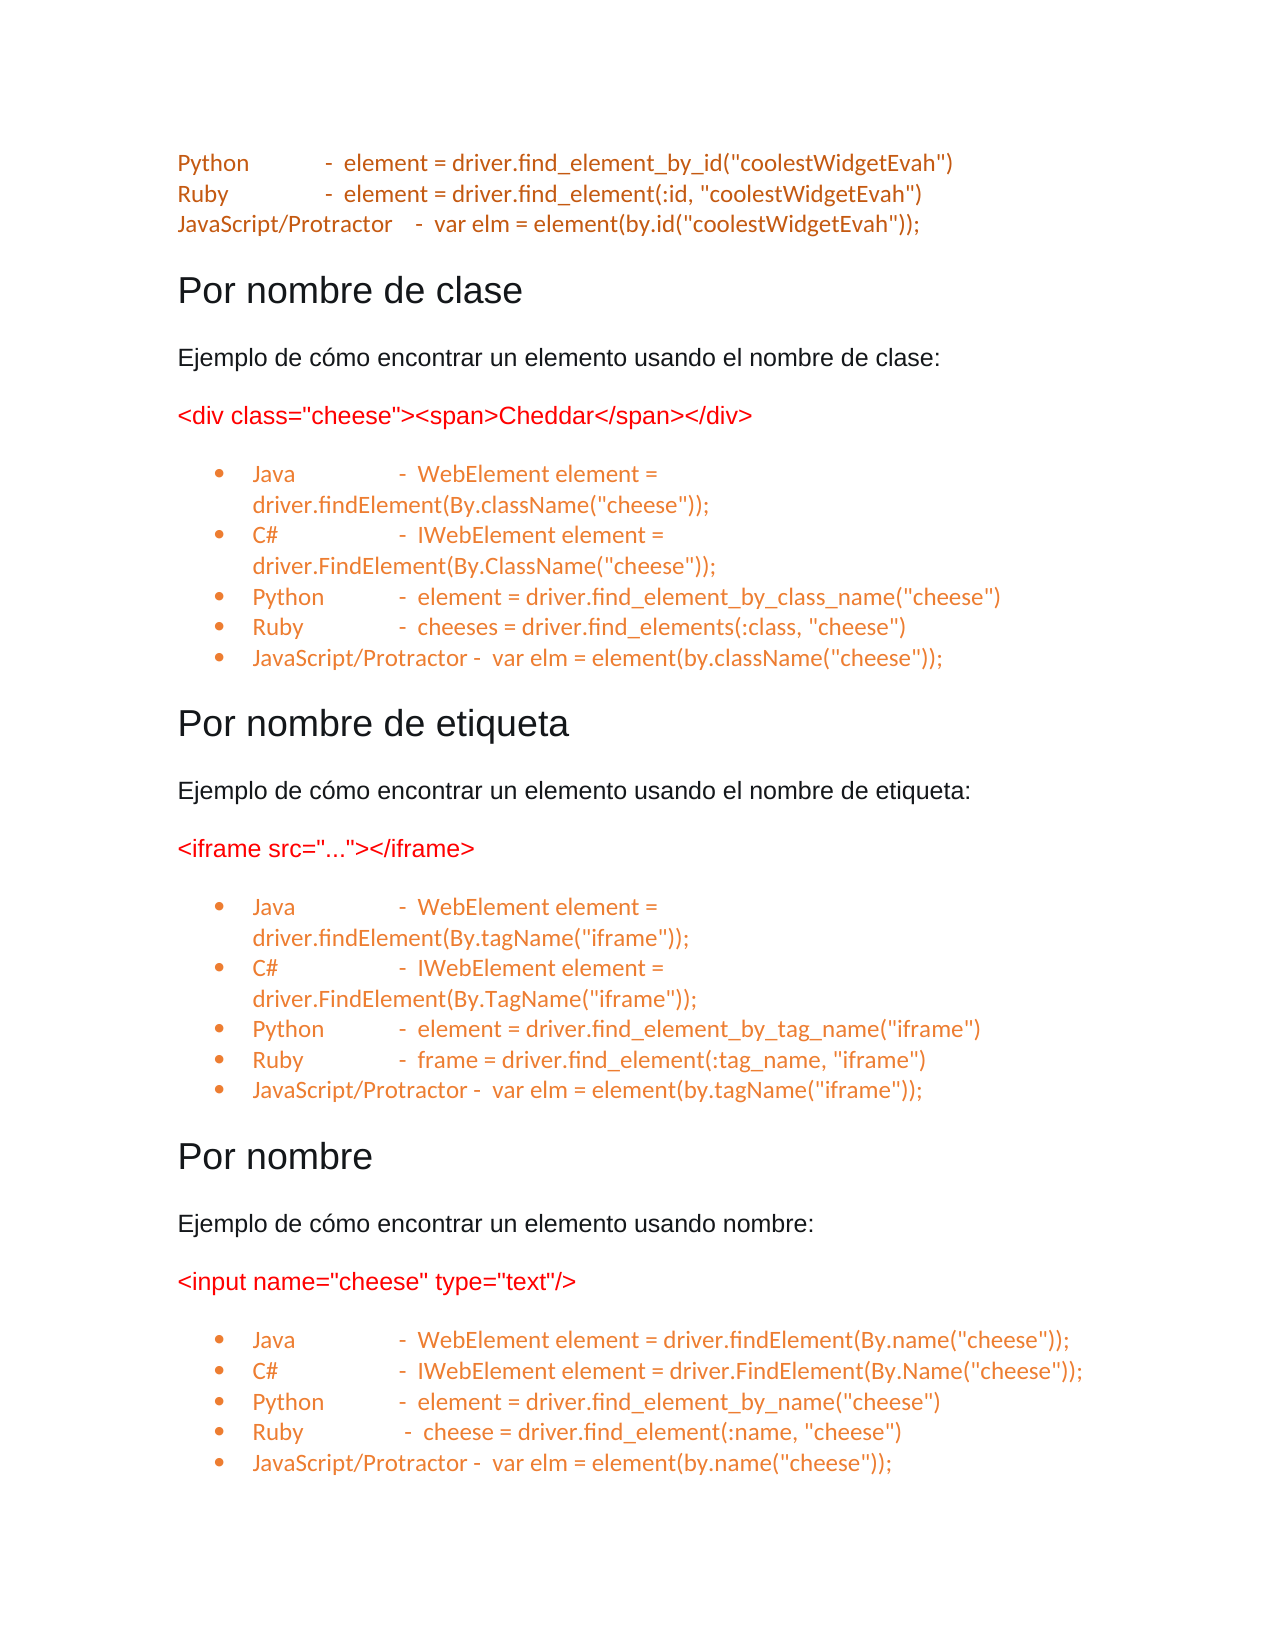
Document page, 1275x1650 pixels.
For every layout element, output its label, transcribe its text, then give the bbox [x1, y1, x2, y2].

list JavaScript/Protractor - var elm = element(by.name("cheese")); [215, 1447, 1098, 1477]
text <div class="cheese"><span>Cheddar</span></div> [177, 401, 1098, 429]
text Ejemplo de cómo encontrar un elemento usando el nombre de clase: [177, 343, 1098, 371]
list JavaScript/Protractor - var elm = element(by.className("cheese")); [215, 642, 1098, 672]
text Por nombre de etiqueta [177, 701, 1098, 744]
text Ruby - element = driver.find_element(:id, "coolestWidgetEvah") [177, 178, 1098, 209]
list C# - IWebElement element = driver.FindElement(By.ClassName("cheese")); [215, 519, 1098, 581]
list C# - IWebElement element = driver.FindElement(By.Name("cheese")); [215, 1355, 1098, 1386]
list Java - WebElement element = driver.findElement(By.tagName("iframe")); [215, 892, 1098, 953]
text JavaScript/Protractor - var elm = element(by.id("coolestWidgetEvah")); [177, 209, 1098, 239]
text Por nombre [177, 1134, 1098, 1177]
list Python - element = driver.find_element_by_name("cheese") [215, 1386, 1098, 1416]
text <iframe src="..."></iframe> [177, 834, 1098, 862]
list Ruby - frame = driver.find_element(:tag_name, "iframe") [215, 1044, 1098, 1075]
list Python - element = driver.find_element_by_tag_name("iframe") [215, 1014, 1098, 1044]
list JavaScript/Protractor - var elm = element(by.tagName("iframe")); [215, 1075, 1098, 1105]
text Ejemplo de cómo encontrar un elemento usando nombre: [177, 1209, 1098, 1237]
list Ruby - cheeses = driver.find_elements(:class, "cheese") [215, 611, 1098, 642]
list Python - element = driver.find_element_by_class_name("cheese") [215, 581, 1098, 611]
list Java - WebElement element = driver.findElement(By.name("cheese")); [215, 1324, 1098, 1355]
list Java - WebElement element = driver.findElement(By.className("cheese")); [215, 458, 1098, 519]
text <input name="cheese" type="text"/> [177, 1267, 1098, 1295]
text Por nombre de clase [177, 268, 1098, 311]
text Ejemplo de cómo encontrar un elemento usando el nombre de etiqueta: [177, 776, 1098, 804]
list Ruby - cheese = driver.find_element(:name, "cheese") [215, 1416, 1098, 1447]
list C# - IWebElement element = driver.FindElement(By.TagName("iframe")); [215, 953, 1098, 1014]
text Python - element = driver.find_element_by_id("coolestWidgetEvah") [177, 148, 1098, 178]
